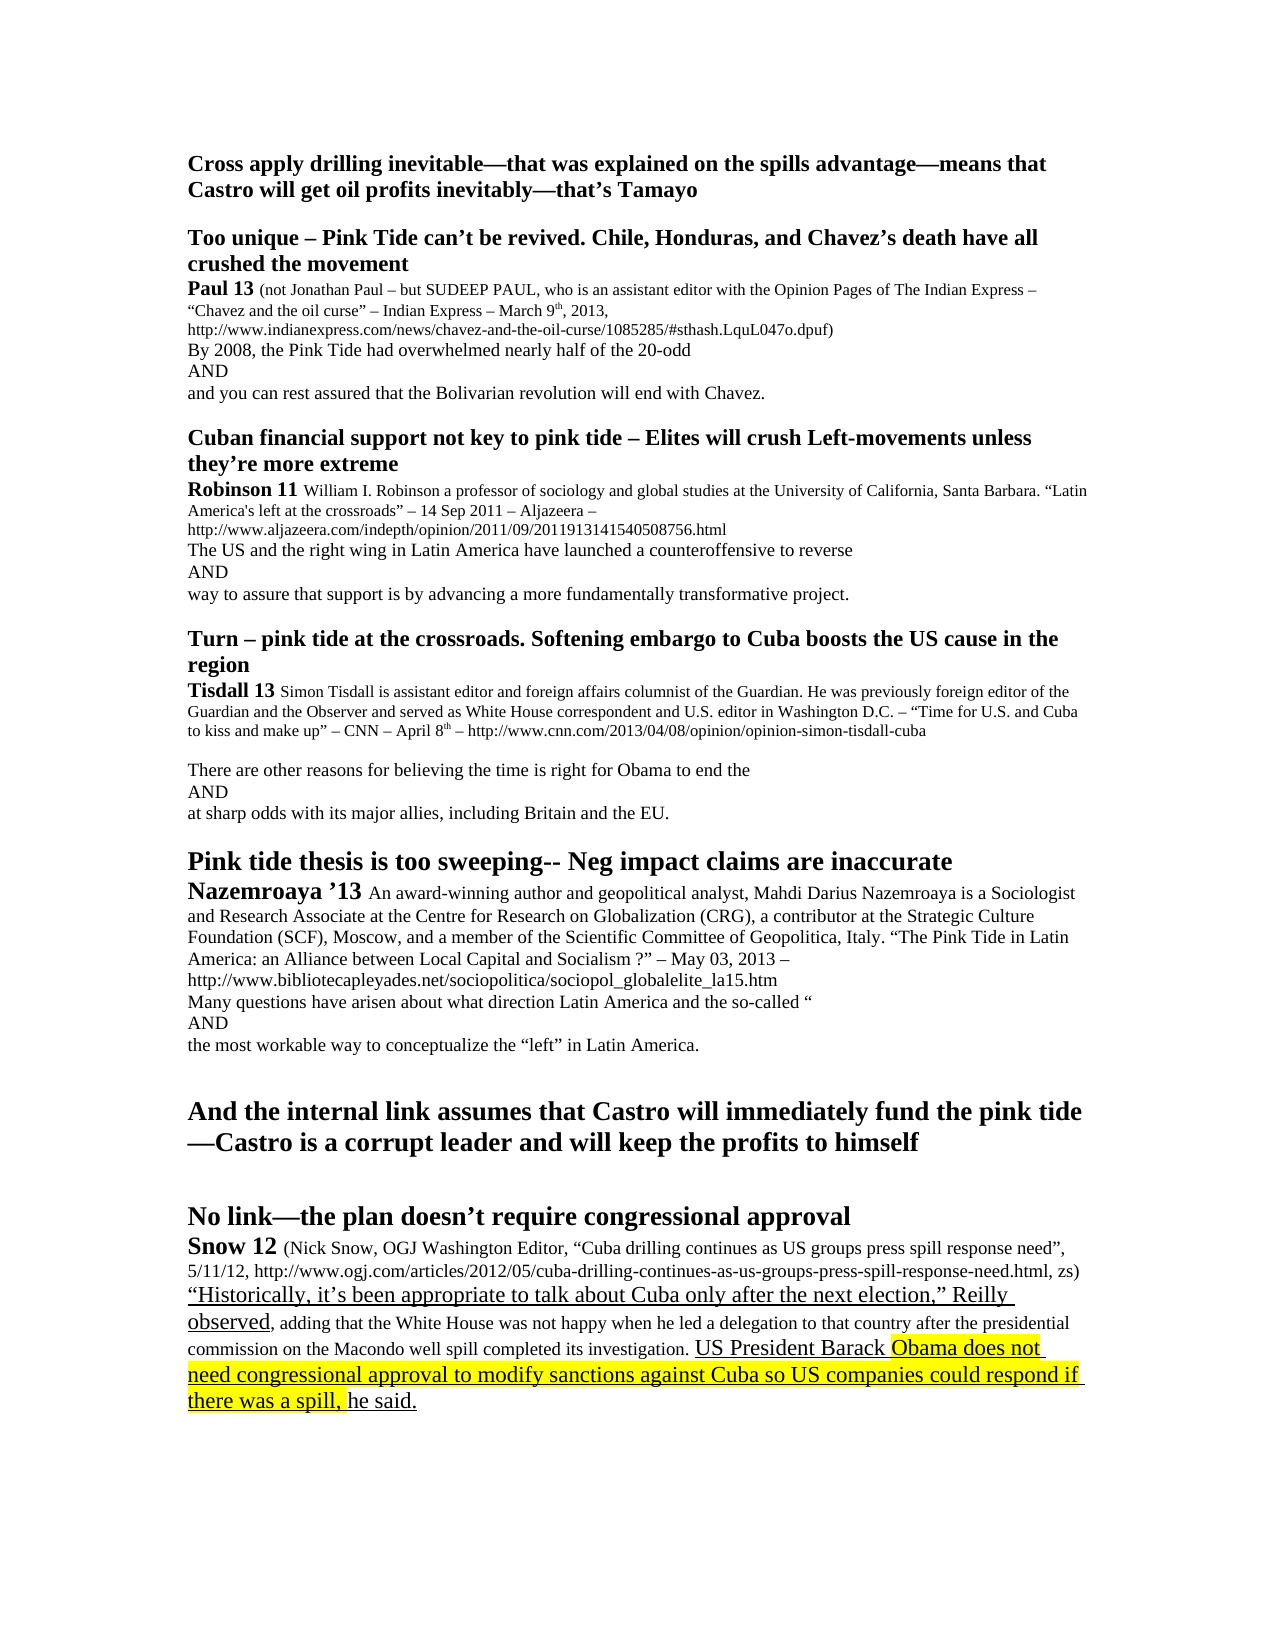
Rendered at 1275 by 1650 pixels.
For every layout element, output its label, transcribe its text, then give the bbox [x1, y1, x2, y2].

subtitle Turn – pink tide at the crossroads. Softening embargo to Cuba boosts the US cause in the region [187, 625, 1087, 677]
text Robinson 11 William I. Robinson a professor of sociology and global studies at the University of California, Santa Barbara. “Latin America's left at the crossroads” – 14 Sep 2011 – Aljazeera – http://www.aljazeera.com/indepth/opinion/2011/09/2011913141540508756.html [187, 477, 1087, 539]
subtitle No link—the plan doesn’t require congressional approval [187, 1200, 1087, 1231]
text http://www.indianexpress.com/news/chavez-and-the-oil-curse/1085285/#sthash.LquL047o.dpuf) [187, 319, 1087, 339]
text AND [187, 561, 1087, 582]
text Paul 13 (not Jonathan Paul – but SUDEEP PAUL, who is an assistant editor with the Opinion Pages of The Indian Express – “Chavez and the oil curse” – Indian Express – March 9th, 2013, [187, 276, 1087, 319]
subtitle Too unique – Pink Tide can’t be revived. Chile, Honduras, and Chavez’s death have all crushed the movement [187, 223, 1087, 276]
text AND [187, 1012, 1087, 1034]
text AND [187, 781, 1087, 802]
text The US and the right wing in Latin America have launched a counteroffensive to reverse [187, 539, 1087, 561]
subtitle Cross apply drilling inevitable—that was explained on the spills advantage—means that Castro will get oil profits inevitably—that’s Tamayo [187, 150, 1087, 203]
text Many questions have arisen about what direction Latin America and the so-called “ [187, 991, 1087, 1012]
text the most workable way to conceptualize the “left” in Latin America. [187, 1034, 1087, 1055]
text and you can rest assured that the Bolivarian revolution will end with Chavez. [187, 382, 1087, 403]
text Snow 12 (Nick Snow, OGJ Washington Editor, “Cuba drilling continues as US groups press spill response need”, 5/11/12, http://www.ogj.com/articles/2012/05/cuba-drilling-continues-as-us-groups-press-spill-response-need.html, zs) [187, 1231, 1087, 1282]
text “Historically, it’s been appropriate to talk about Cuba only after the next election,” Reilly observed, adding that the White House was not happy when he led a delegation to that country after the presidential commission on the Macondo well spill completed its investigation. US President Barack Obama does not need congressional approval to modify sanctions against Cuba so US companies could respond if there was a spill, he said. [187, 1282, 1087, 1413]
text way to assure that support is by advancing a more fundamentally transformative project. [187, 582, 1087, 604]
text at sharp odds with its major allies, including Britain and the EU. [187, 802, 1087, 824]
text By 2008, the Pink Tide had overwhelmed nearly half of the 20-odd [187, 339, 1087, 360]
text Tisdall 13 Simon Tisdall is assistant editor and foreign affairs columnist of the Guardian. He was previously foreign editor of the Guardian and the Observer and served as White House correspondent and U.S. editor in Washington D.C. – “Time for U.S. and Cuba to kiss and make up” – CNN – April 8th – http://www.cnn.com/2013/04/08/opinion/opinion-simon-tisdall-cuba [187, 677, 1087, 740]
text Nazemroaya ’13 An award-winning author and geopolitical analyst, Mahdi Darius Nazemroaya is a Sociologist and Research Associate at the Centre for Research on Globalization (CRG), a contributor at the Strategic Culture Foundation (SCF), Moscow, and a member of the Scientific Committee of Geopolitica, Italy. “The Pink Tide in Latin America: an Alliance between Local Capital and Socialism ?” – May 03, 2013 – http://www.bibliotecapleyades.net/sociopolitica/sociopol_globalelite_la15.htm [187, 876, 1087, 991]
subtitle Cuban financial support not key to pink tide – Elites will crush Left-movements unless they’re more extreme [187, 424, 1087, 477]
subtitle Pink tide thesis is too sweeping-- Neg impact claims are inaccurate [187, 844, 1087, 876]
text There are other reasons for believing the time is right for Obama to end the [187, 759, 1087, 781]
subtitle And the internal link assumes that Castro will immediately fund the pink tide—Castro is a corrupt leader and will keep the profits to himself [187, 1095, 1087, 1158]
text AND [187, 360, 1087, 382]
